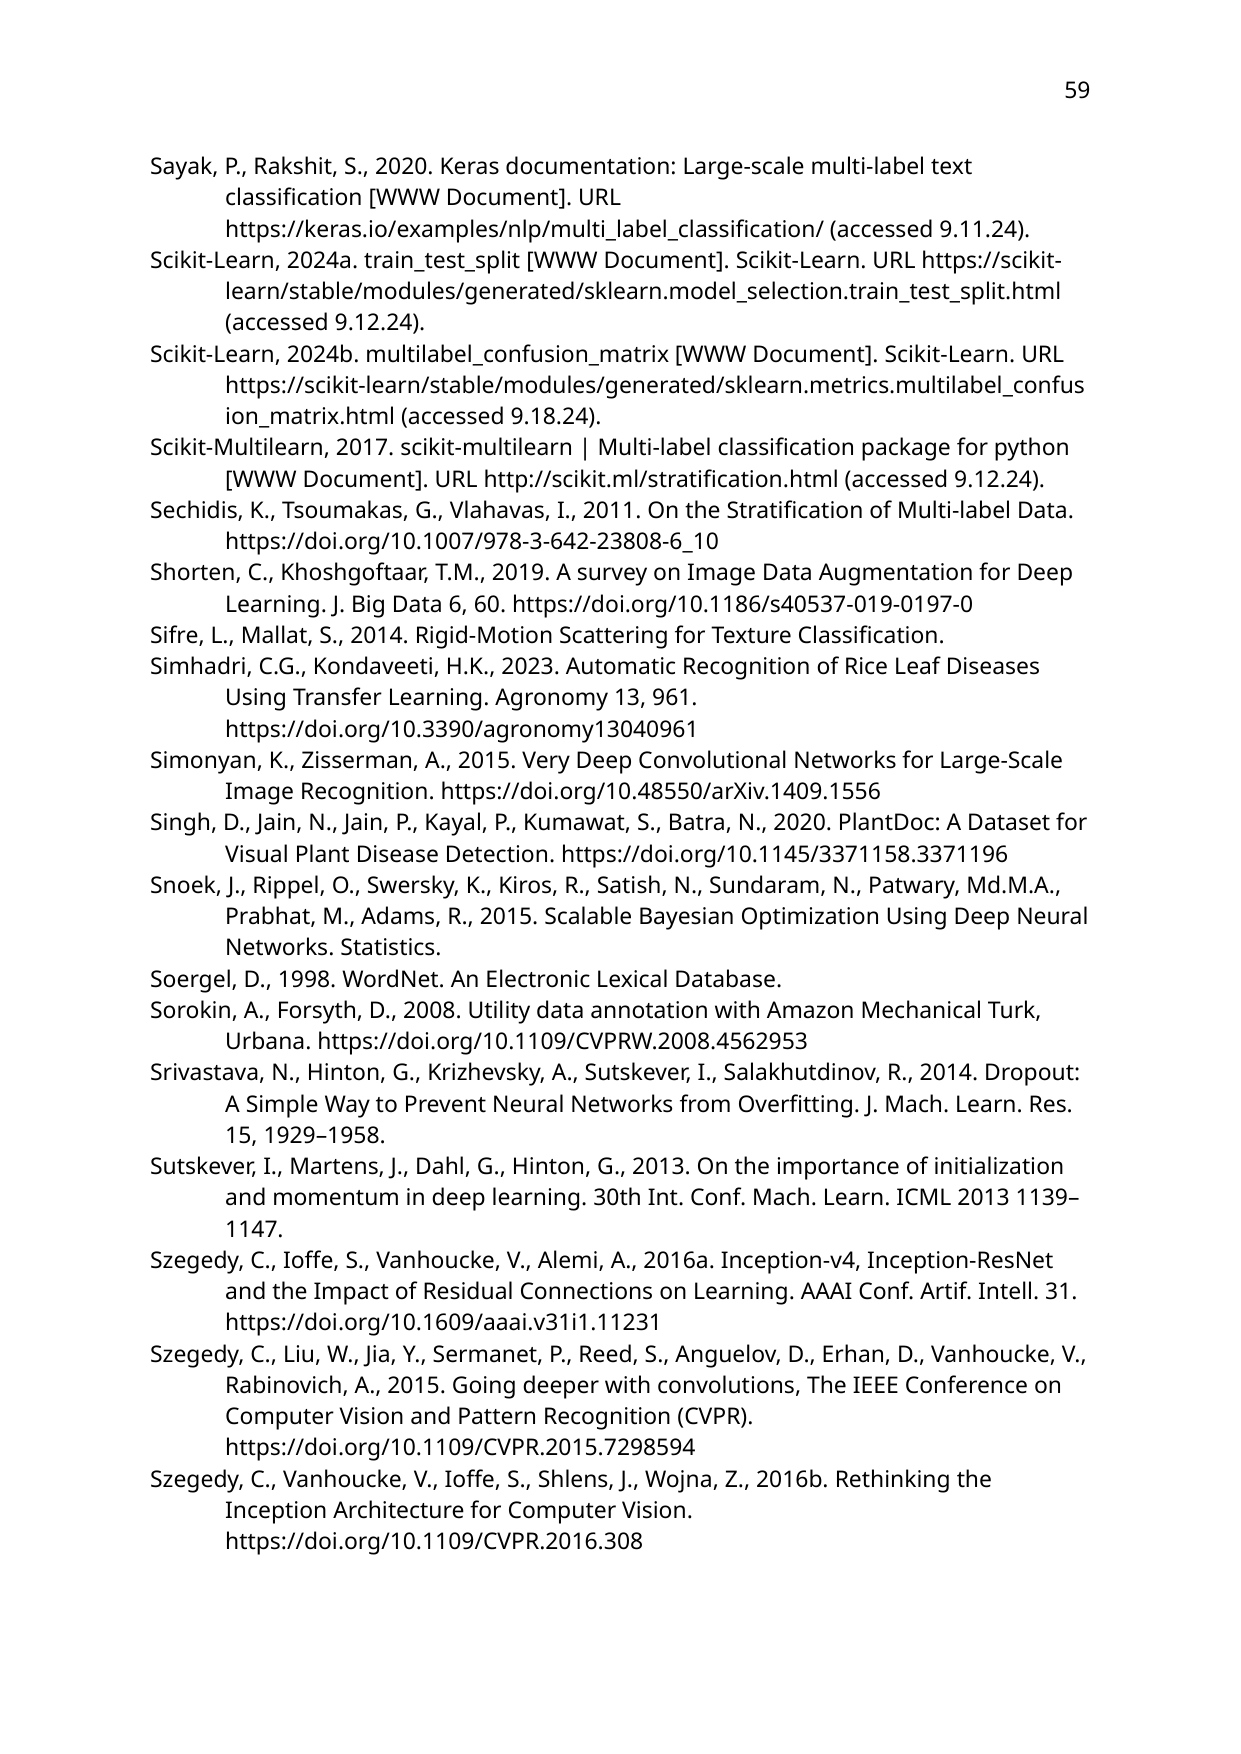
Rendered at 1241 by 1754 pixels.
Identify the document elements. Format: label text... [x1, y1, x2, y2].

text Srivastava, N., Hinton, G., Krizhevsky, A., Sutskever, I., Salakhutdinov, R., 2014. Dropout: A Simple Way to Prevent Neural Networks from Overfitting. J. Mach. Learn. Res. 15, 1929–1958. [150, 1056, 1090, 1150]
text Szegedy, C., Ioffe, S., Vanhoucke, V., Alemi, A., 2016a. Inception-v4, Inception-ResNet and the Impact of Residual Connections on Learning. AAAI Conf. Artif. Intell. 31. https://doi.org/10.1609/aaai.v31i1.11231 [150, 1244, 1090, 1337]
text Singh, D., Jain, N., Jain, P., Kayal, P., Kumawat, S., Batra, N., 2020. PlantDoc: A Dataset for Visual Plant Disease Detection. https://doi.org/10.1145/3371158.3371196 [150, 806, 1090, 869]
text Scikit-Multilearn, 2017. scikit-multilearn | Multi-label classification package for python [WWW Document]. URL http://scikit.ml/stratification.html (accessed 9.12.24). [150, 431, 1090, 494]
text Sayak, P., Rakshit, S., 2020. Keras documentation: Large-scale multi-label text classification [WWW Document]. URL https://keras.io/examples/nlp/multi_label_classification/ (accessed 9.11.24). [150, 150, 1090, 244]
text Sechidis, K., Tsoumakas, G., Vlahavas, I., 2011. On the Stratification of Multi-label Data. https://doi.org/10.1007/978-3-642-23808-6_10 [150, 494, 1090, 556]
text Soergel, D., 1998. WordNet. An Electronic Lexical Database. [150, 962, 1090, 994]
text Sifre, L., Mallat, S., 2014. Rigid-Motion Scattering for Texture Classification. [150, 619, 1090, 650]
text Sutskever, I., Martens, J., Dahl, G., Hinton, G., 2013. On the importance of initialization and momentum in deep learning. 30th Int. Conf. Mach. Learn. ICML 2013 1139–1147. [150, 1150, 1090, 1244]
text Snoek, J., Rippel, O., Swersky, K., Kiros, R., Satish, N., Sundaram, N., Patwary, Md.M.A., Prabhat, M., Adams, R., 2015. Scalable Bayesian Optimization Using Deep Neural Networks. Statistics. [150, 869, 1090, 962]
text Scikit-Learn, 2024a. train_test_split [WWW Document]. Scikit-Learn. URL https://scikit-learn/stable/modules/generated/sklearn.model_selection.train_test_split.html (accessed 9.12.24). [150, 244, 1090, 337]
text Sorokin, A., Forsyth, D., 2008. Utility data annotation with Amazon Mechanical Turk, Urbana. https://doi.org/10.1109/CVPRW.2008.4562953 [150, 994, 1090, 1056]
text Shorten, C., Khoshgoftaar, T.M., 2019. A survey on Image Data Augmentation for Deep Learning. J. Big Data 6, 60. https://doi.org/10.1186/s40537-019-0197-0 [150, 556, 1090, 619]
text Simhadri, C.G., Kondaveeti, H.K., 2023. Automatic Recognition of Rice Leaf Diseases Using Transfer Learning. Agronomy 13, 961. https://doi.org/10.3390/agronomy13040961 [150, 650, 1090, 744]
text Simonyan, K., Zisserman, A., 2015. Very Deep Convolutional Networks for Large-Scale Image Recognition. https://doi.org/10.48550/arXiv.1409.1556 [150, 744, 1090, 806]
text Scikit-Learn, 2024b. multilabel_confusion_matrix [WWW Document]. Scikit-Learn. URL https://scikit-learn/stable/modules/generated/sklearn.metrics.multilabel_confusion_matrix.html (accessed 9.18.24). [150, 337, 1090, 431]
text Szegedy, C., Vanhoucke, V., Ioffe, S., Shlens, J., Wojna, Z., 2016b. Rethinking the Inception Architecture for Computer Vision. https://doi.org/10.1109/CVPR.2016.308 [150, 1462, 1090, 1556]
text Szegedy, C., Liu, W., Jia, Y., Sermanet, P., Reed, S., Anguelov, D., Erhan, D., Vanhoucke, V., Rabinovich, A., 2015. Going deeper with convolutions, The IEEE Conference on Computer Vision and Pattern Recognition (CVPR). https://doi.org/10.1109/CVPR.2015.7298594 [150, 1337, 1090, 1462]
